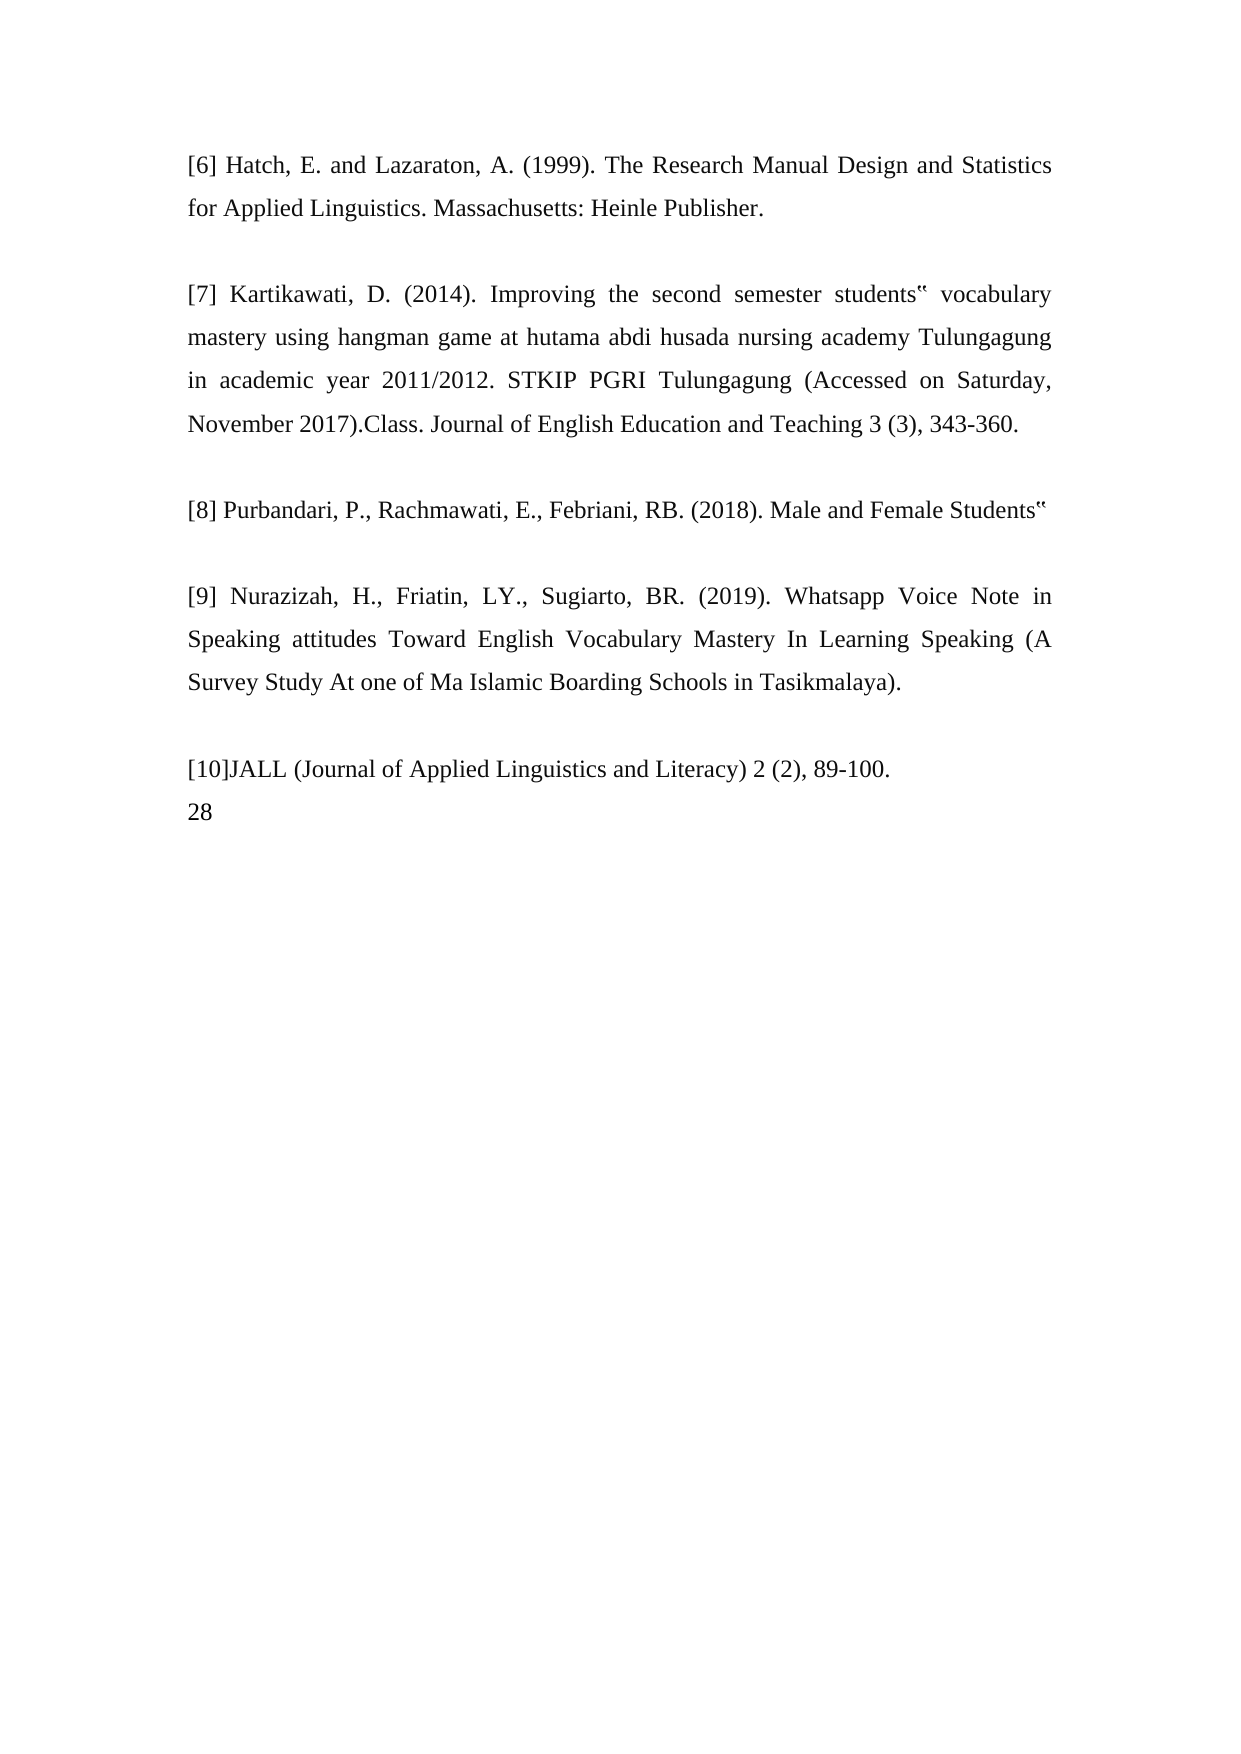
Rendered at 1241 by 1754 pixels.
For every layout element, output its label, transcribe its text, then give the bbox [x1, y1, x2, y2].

text [10]JALL (Journal of Applied Linguistics and Literacy) 2 (2), 89-100. [187, 754, 1053, 782]
text 28 [187, 797, 1053, 826]
text [6] Hatch, E. and Lazaraton, A. (1999). The Research Manual Design and Statistics for Applied Linguistics. Massachusetts: Heinle Publisher. [187, 150, 1053, 222]
text [7] Kartikawati, D. (2014). Improving the second semester students‟ vocabulary mastery using hangman game at hutama abdi husada nursing academy Tulungagung in academic year 2011/2012. STKIP PGRI Tulungagung (Accessed on Saturday, November 2017).Class. Journal of English Education and Teaching 3 (3), 343-360. [187, 279, 1053, 437]
text [9] Nurazizah, H., Friatin, LY., Sugiarto, BR. (2019). Whatsapp Voice Note in Speaking attitudes Toward English Vocabulary Mastery In Learning Speaking (A Survey Study At one of Ma Islamic Boarding Schools in Tasikmalaya). [187, 581, 1053, 696]
text [8] Purbandari, P., Rachmawati, E., Febriani, RB. (2018). Male and Female Students‟ [187, 495, 1053, 524]
